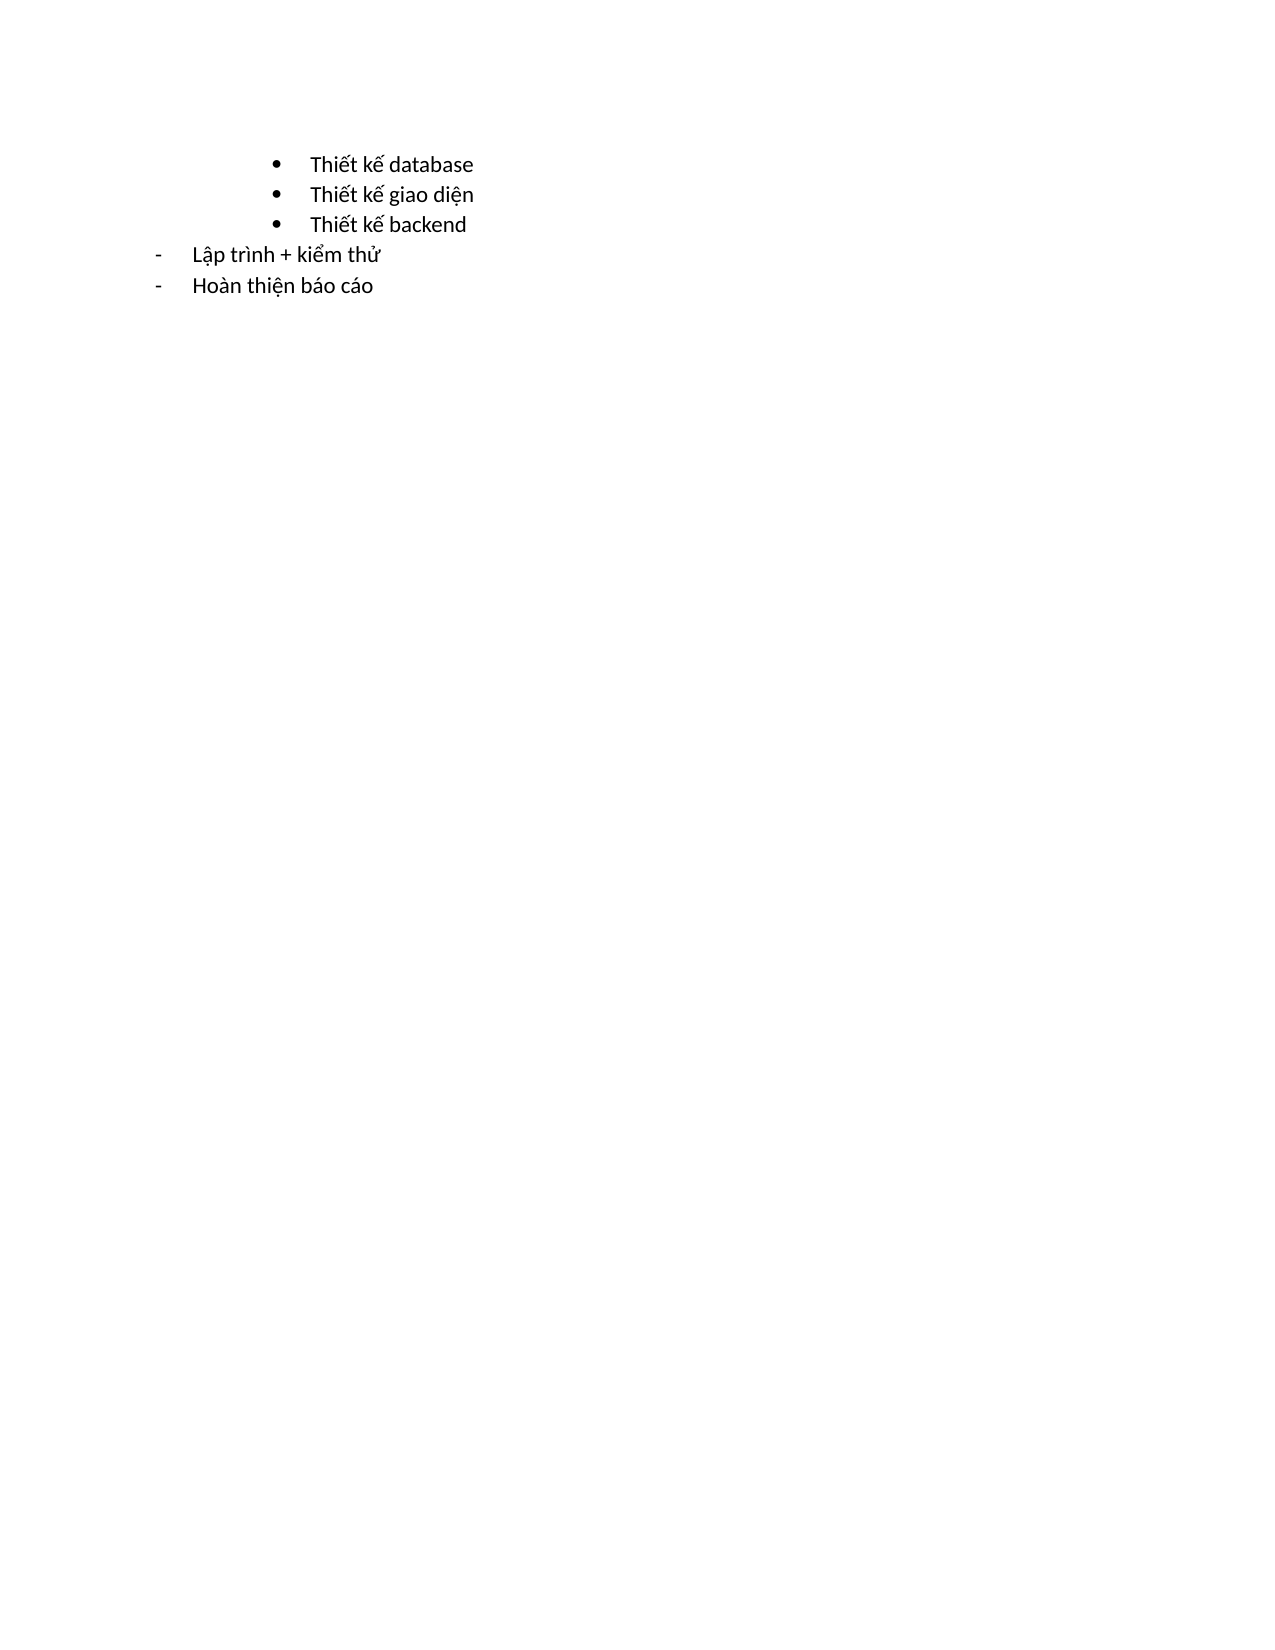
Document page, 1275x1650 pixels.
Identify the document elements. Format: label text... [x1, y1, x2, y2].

list Thiết kế giao diện [273, 180, 1125, 208]
list Hoàn thiện báo cáo [155, 271, 1125, 299]
list Thiết kế backend [273, 210, 1125, 238]
list Lập trình + kiểm thử [155, 241, 1125, 269]
list Thiết kế database [273, 150, 1125, 178]
